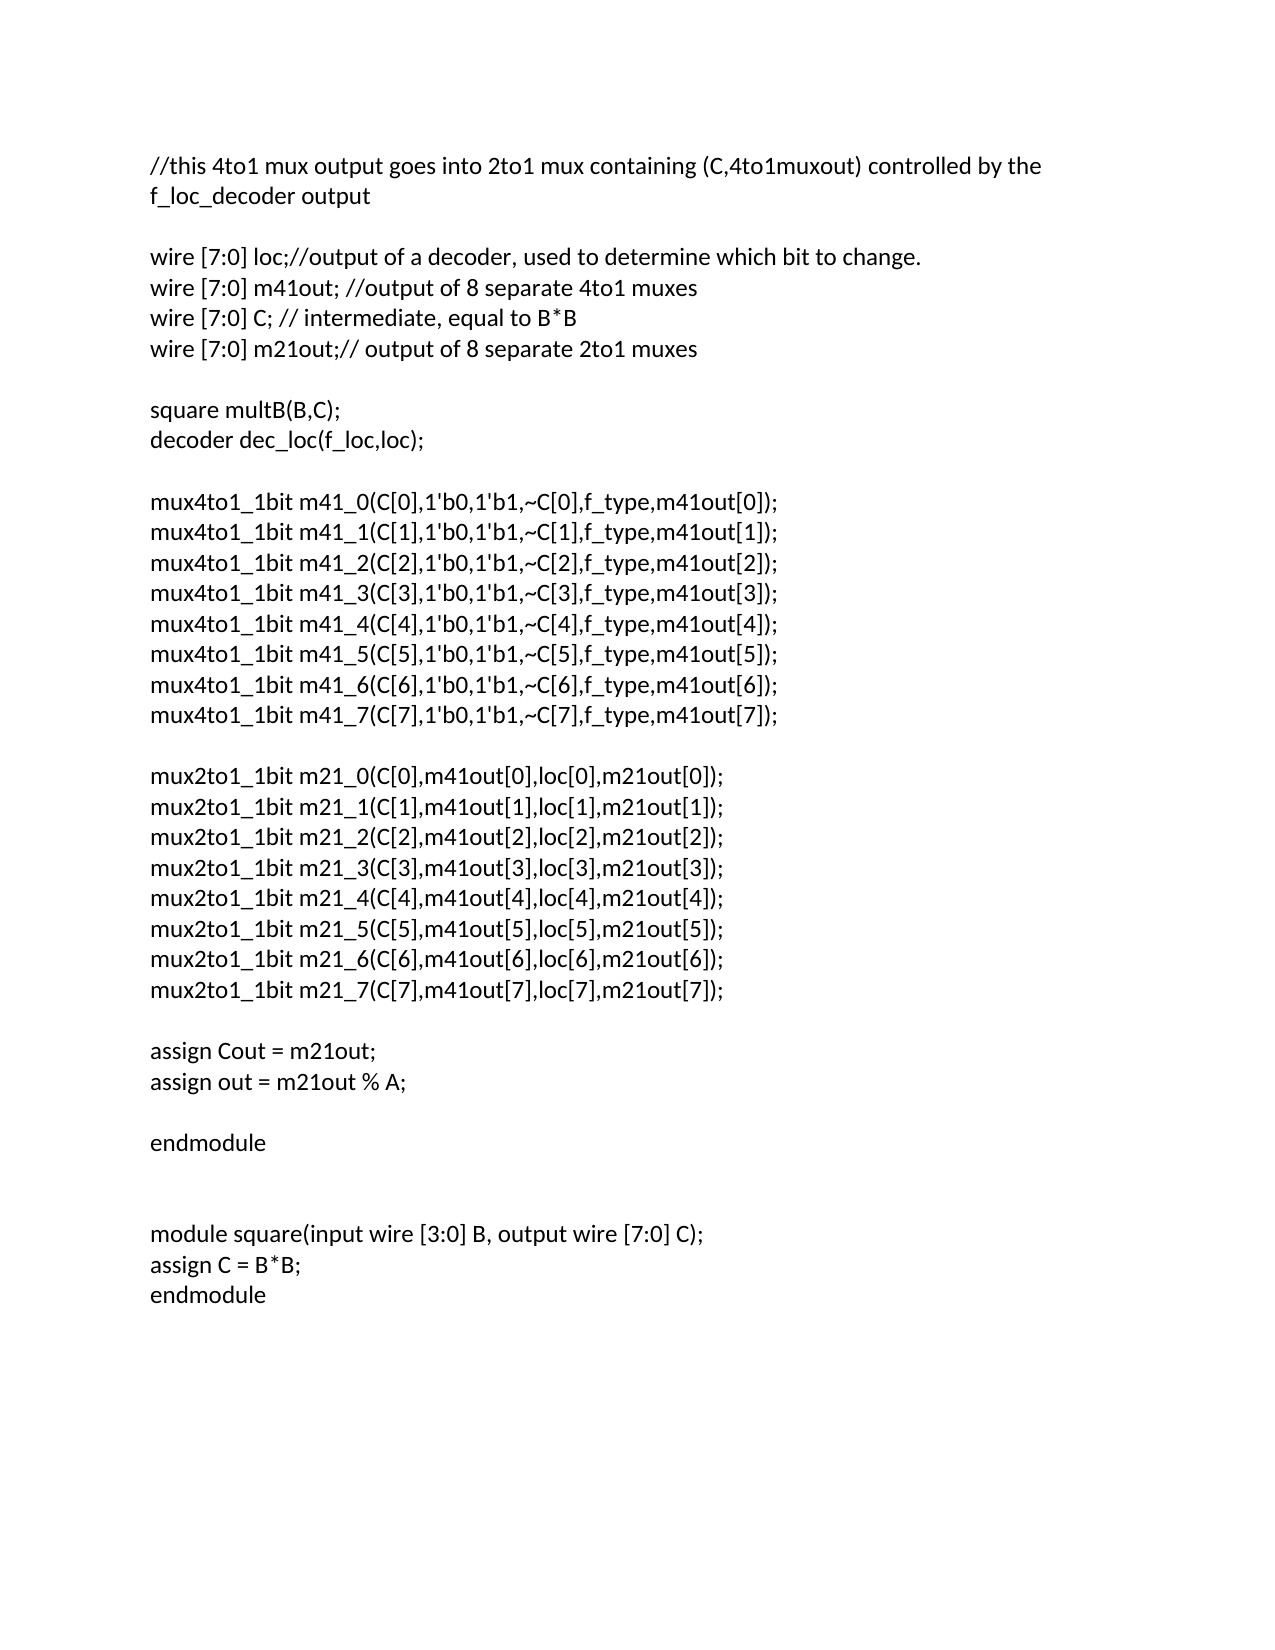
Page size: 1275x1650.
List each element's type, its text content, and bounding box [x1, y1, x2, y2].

text wire [7:0] loc;//output of a decoder, used to determine which bit to change. [150, 242, 1125, 272]
text mux2to1_1bit m21_0(C[0],m41out[0],loc[0],m21out[0]); [150, 760, 1125, 791]
text mux4to1_1bit m41_7(C[7],1'b0,1'b1,~C[7],f_type,m41out[7]); [150, 699, 1125, 730]
text mux4to1_1bit m41_1(C[1],1'b0,1'b1,~C[1],f_type,m41out[1]); [150, 516, 1125, 547]
text square multB(B,C); [150, 394, 1125, 425]
text mux2to1_1bit m21_1(C[1],m41out[1],loc[1],m21out[1]); [150, 791, 1125, 821]
text mux2to1_1bit m21_5(C[5],m41out[5],loc[5],m21out[5]); [150, 913, 1125, 943]
text mux2to1_1bit m21_3(C[3],m41out[3],loc[3],m21out[3]); [150, 852, 1125, 882]
text decoder dec_loc(f_loc,loc); [150, 425, 1125, 455]
text endmodule [150, 1127, 1125, 1157]
text mux2to1_1bit m21_7(C[7],m41out[7],loc[7],m21out[7]); [150, 974, 1125, 1004]
text mux2to1_1bit m21_6(C[6],m41out[6],loc[6],m21out[6]); [150, 943, 1125, 974]
text wire [7:0] m21out;// output of 8 separate 2to1 muxes [150, 333, 1125, 364]
text wire [7:0] m41out; //output of 8 separate 4to1 muxes [150, 272, 1125, 303]
text mux4to1_1bit m41_6(C[6],1'b0,1'b1,~C[6],f_type,m41out[6]); [150, 669, 1125, 699]
text assign out = m21out % A; [150, 1066, 1125, 1096]
text wire [7:0] C; // intermediate, equal to B*B [150, 303, 1125, 333]
text mux4to1_1bit m41_2(C[2],1'b0,1'b1,~C[2],f_type,m41out[2]); [150, 547, 1125, 577]
text assign Cout = m21out; [150, 1035, 1125, 1066]
text mux4to1_1bit m41_3(C[3],1'b0,1'b1,~C[3],f_type,m41out[3]); [150, 577, 1125, 608]
text module square(input wire [3:0] B, output wire [7:0] C); [150, 1218, 1125, 1249]
text assign C = B*B; [150, 1249, 1125, 1279]
text mux2to1_1bit m21_4(C[4],m41out[4],loc[4],m21out[4]); [150, 882, 1125, 913]
text endmodule [150, 1279, 1125, 1310]
text mux2to1_1bit m21_2(C[2],m41out[2],loc[2],m21out[2]); [150, 821, 1125, 852]
text mux4to1_1bit m41_0(C[0],1'b0,1'b1,~C[0],f_type,m41out[0]); [150, 486, 1125, 516]
text mux4to1_1bit m41_4(C[4],1'b0,1'b1,~C[4],f_type,m41out[4]); [150, 608, 1125, 638]
text //this 4to1 mux output goes into 2to1 mux containing (C,4to1muxout) controlled by the f_loc_decoder output [150, 150, 1125, 211]
text mux4to1_1bit m41_5(C[5],1'b0,1'b1,~C[5],f_type,m41out[5]); [150, 638, 1125, 669]
